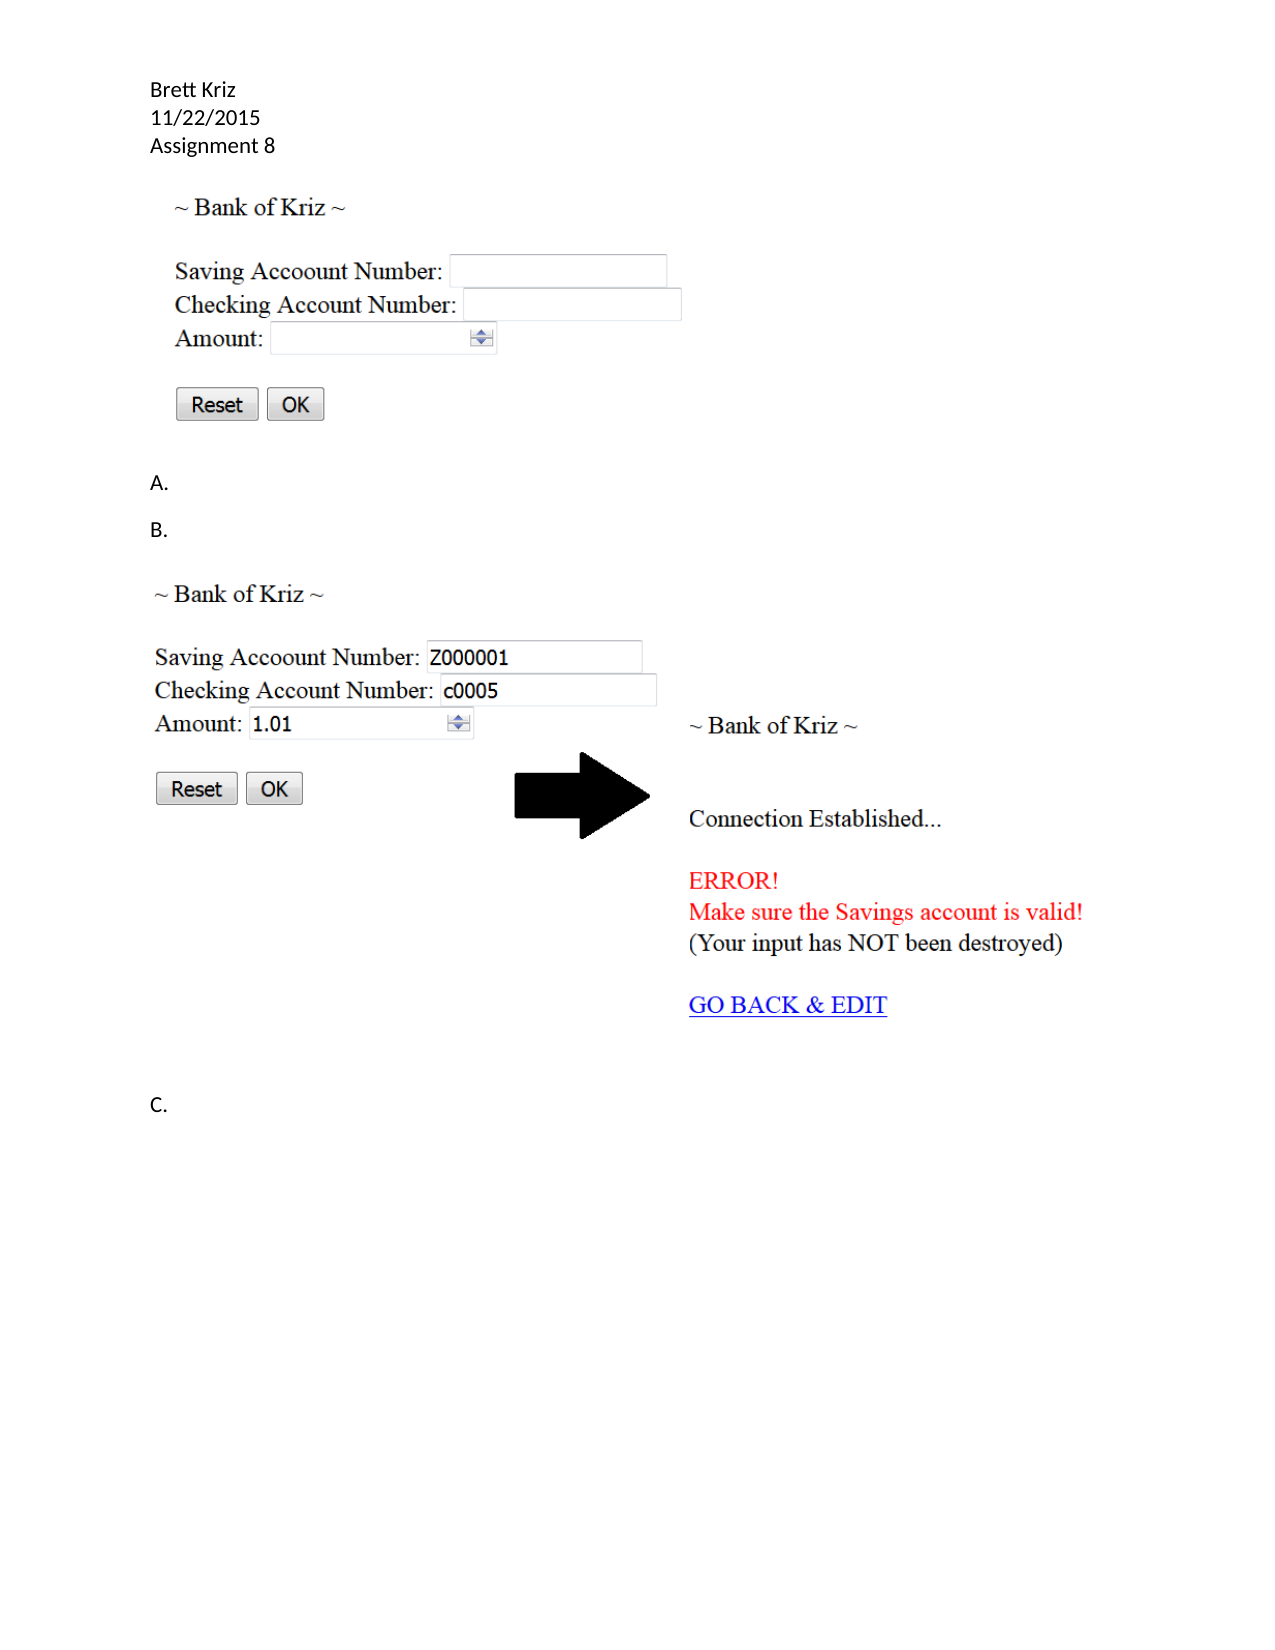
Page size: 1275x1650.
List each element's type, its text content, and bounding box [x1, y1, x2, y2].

text C. [150, 1090, 1125, 1118]
picture [150, 545, 1124, 1071]
picture [169, 187, 707, 491]
